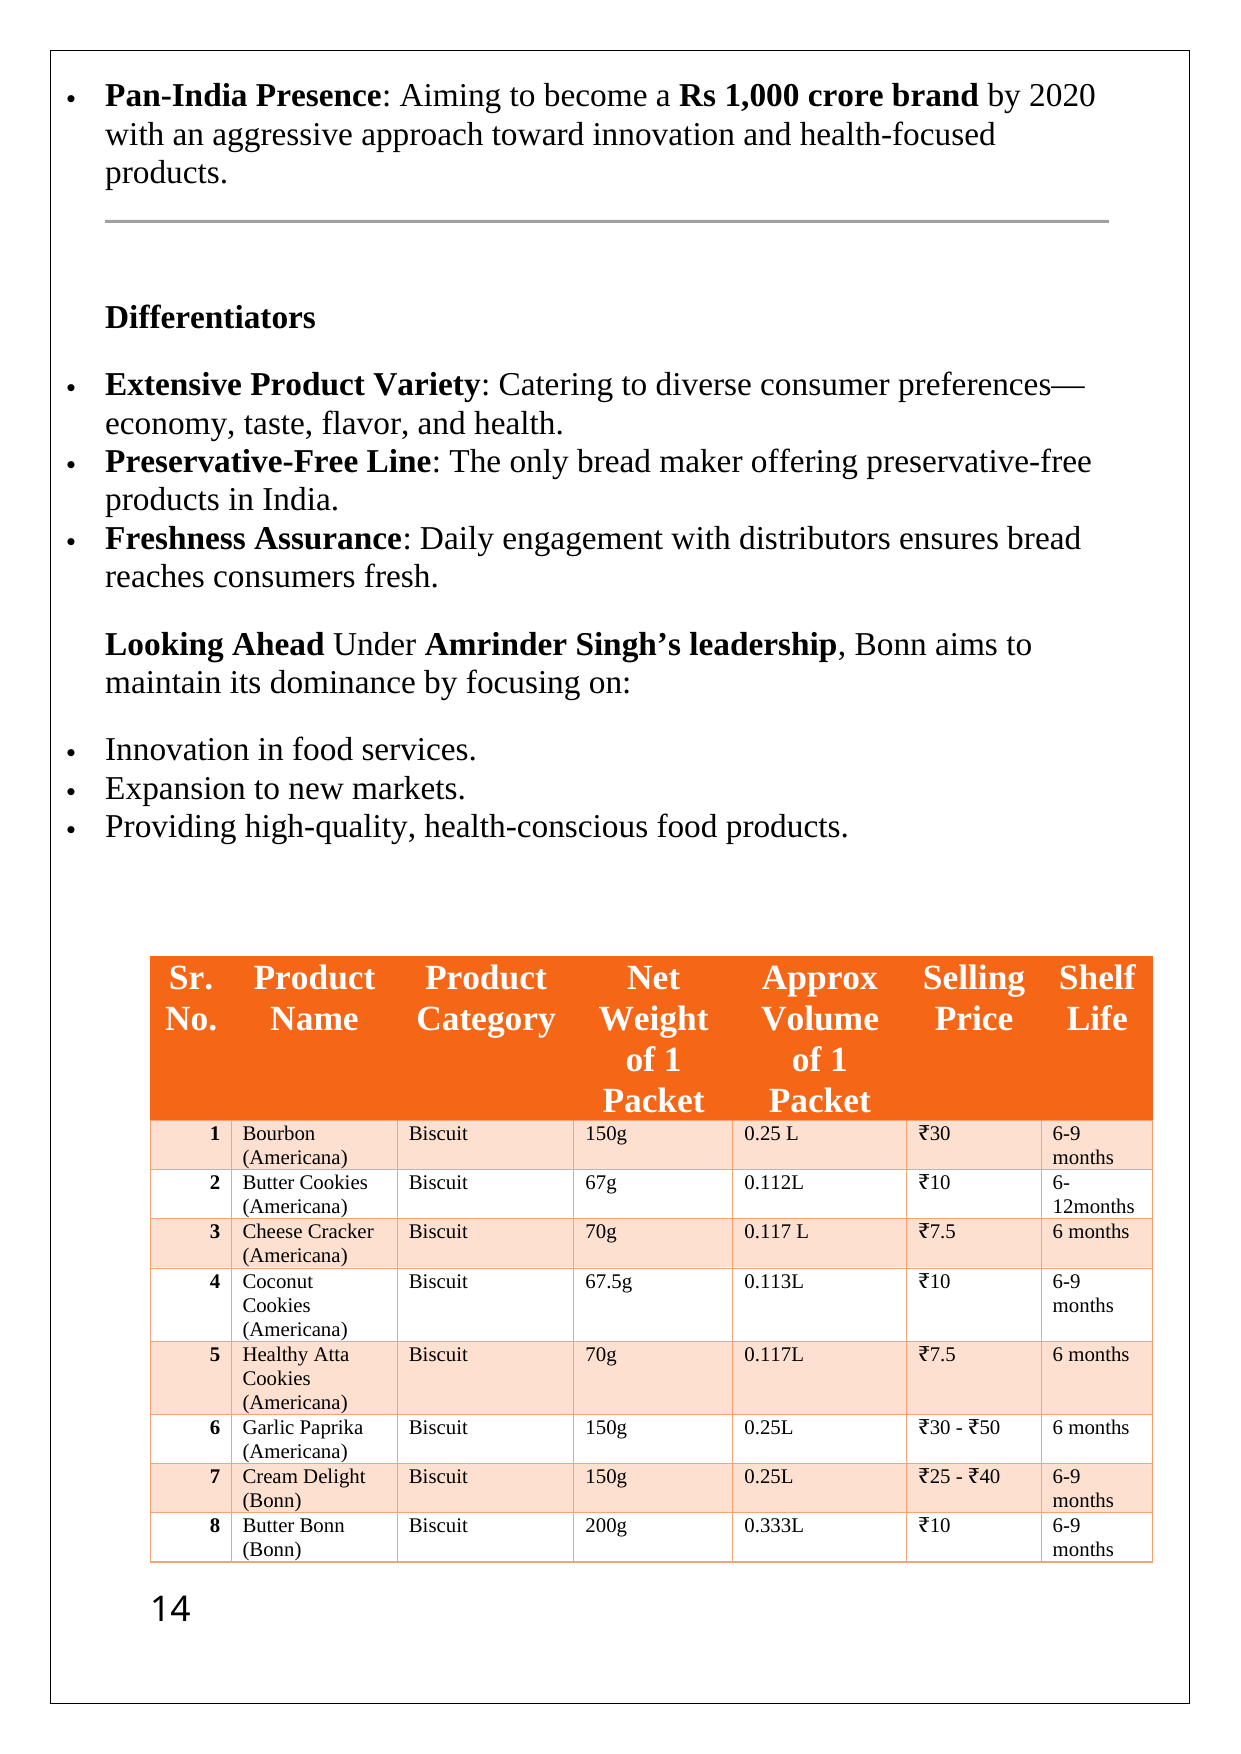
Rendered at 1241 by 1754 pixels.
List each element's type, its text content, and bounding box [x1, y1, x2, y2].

table_cell 0.117 L [733, 1219, 906, 1267]
table_header Approx Volume of 1 Packet [733, 957, 906, 1120]
table_cell 0.25 L [733, 1121, 906, 1169]
table_cell Biscuit [398, 1170, 573, 1218]
table_cell Cream Delight (Bonn) [232, 1464, 397, 1512]
table_cell 0.333L [733, 1513, 906, 1561]
table_cell 6-9 months [1042, 1513, 1152, 1561]
table_cell Butter Bonn (Bonn) [232, 1513, 397, 1561]
table_cell 6 months [1042, 1219, 1152, 1267]
table_header Shelf Life [1042, 957, 1152, 1120]
table_header Sr. No. [151, 957, 231, 1120]
table_cell 2 [151, 1170, 231, 1218]
table_cell ₹7.5 [907, 1219, 1041, 1267]
table_cell 0.25L [733, 1415, 906, 1463]
table_cell 150g [574, 1464, 732, 1512]
table_cell Cheese Cracker (Americana) [232, 1219, 397, 1267]
table_cell 3 [151, 1219, 231, 1267]
table_cell Biscuit [398, 1219, 573, 1267]
table_cell 6 months [1042, 1342, 1152, 1414]
table_cell 4 [151, 1269, 231, 1341]
table_cell 0.112L [733, 1170, 906, 1218]
table_cell 6 [151, 1415, 231, 1463]
table_cell Biscuit [398, 1121, 573, 1169]
table_cell 6-9 months [1042, 1121, 1152, 1169]
table_cell 0.113L [733, 1269, 906, 1341]
table_cell 8 [151, 1513, 231, 1561]
list Extensive Product Variety: Catering to diverse consumer preferences—economy, taste, flavor, and health. [67, 365, 1124, 441]
table_cell 7 [151, 1464, 231, 1512]
table_cell ₹10 [907, 1513, 1041, 1561]
table_cell Biscuit [398, 1464, 573, 1512]
table_cell ₹25 - ₹40 [907, 1464, 1041, 1512]
table_cell Biscuit [398, 1415, 573, 1463]
table_cell 0.117L [733, 1342, 906, 1414]
table_cell 6-9 months [1042, 1464, 1152, 1512]
table_header Product Name [232, 957, 397, 1120]
table_cell Biscuit [398, 1342, 573, 1414]
table_cell ₹30 - ₹50 [907, 1415, 1041, 1463]
table_cell 70g [574, 1342, 732, 1414]
table_cell Healthy Atta Cookies (Americana) [232, 1342, 397, 1414]
table_cell Bourbon (Americana) [232, 1121, 397, 1169]
table_cell Butter Cookies (Americana) [232, 1170, 397, 1218]
table_cell 150g [574, 1415, 732, 1463]
table_cell 0.25L [733, 1464, 906, 1512]
list Expansion to new markets. [67, 768, 1124, 806]
table_cell ₹7.5 [907, 1342, 1041, 1414]
table_cell 70g [574, 1219, 732, 1267]
list Providing high-quality, health-conscious food products. [67, 806, 1124, 926]
table_cell 5 [151, 1342, 231, 1414]
table_header Selling Price [907, 957, 1041, 1120]
table_header Product Category [398, 957, 573, 1120]
table_cell 200g [574, 1513, 732, 1561]
table_cell 6-12months [1042, 1170, 1152, 1218]
table_cell 1 [151, 1121, 231, 1169]
table_cell 67g [574, 1170, 732, 1218]
text Differentiators [105, 297, 1124, 336]
table_cell ₹10 [907, 1170, 1041, 1218]
list Preservative-Free Line: The only bread maker offering preservative-free products in India. [67, 441, 1124, 518]
list Pan-India Presence: Aiming to become a Rs 1,000 crore brand by 2020 with an aggressive approach toward innovation and health-focused products. [67, 76, 1124, 191]
table_cell Garlic Paprika (Americana) [232, 1415, 397, 1463]
table_header Net Weight of 1 Packet [574, 957, 732, 1120]
table_cell 6-9 months [1042, 1269, 1152, 1341]
table_cell ₹10 [907, 1269, 1041, 1341]
list Innovation in food services. [67, 730, 1124, 768]
table_cell 6 months [1042, 1415, 1152, 1463]
table_cell Biscuit [398, 1269, 573, 1341]
table_cell Coconut Cookies (Americana) [232, 1269, 397, 1341]
table_cell 150g [574, 1121, 732, 1169]
text Looking Ahead Under Amrinder Singh’s leadership, Bonn aims to maintain its dominance by focusing on: [105, 624, 1124, 701]
table_cell 67.5g [574, 1269, 732, 1341]
table_cell Biscuit [398, 1513, 573, 1561]
table_cell ₹30 [907, 1121, 1041, 1169]
list Freshness Assurance: Daily engagement with distributors ensures bread reaches consumers fresh. [67, 518, 1124, 595]
